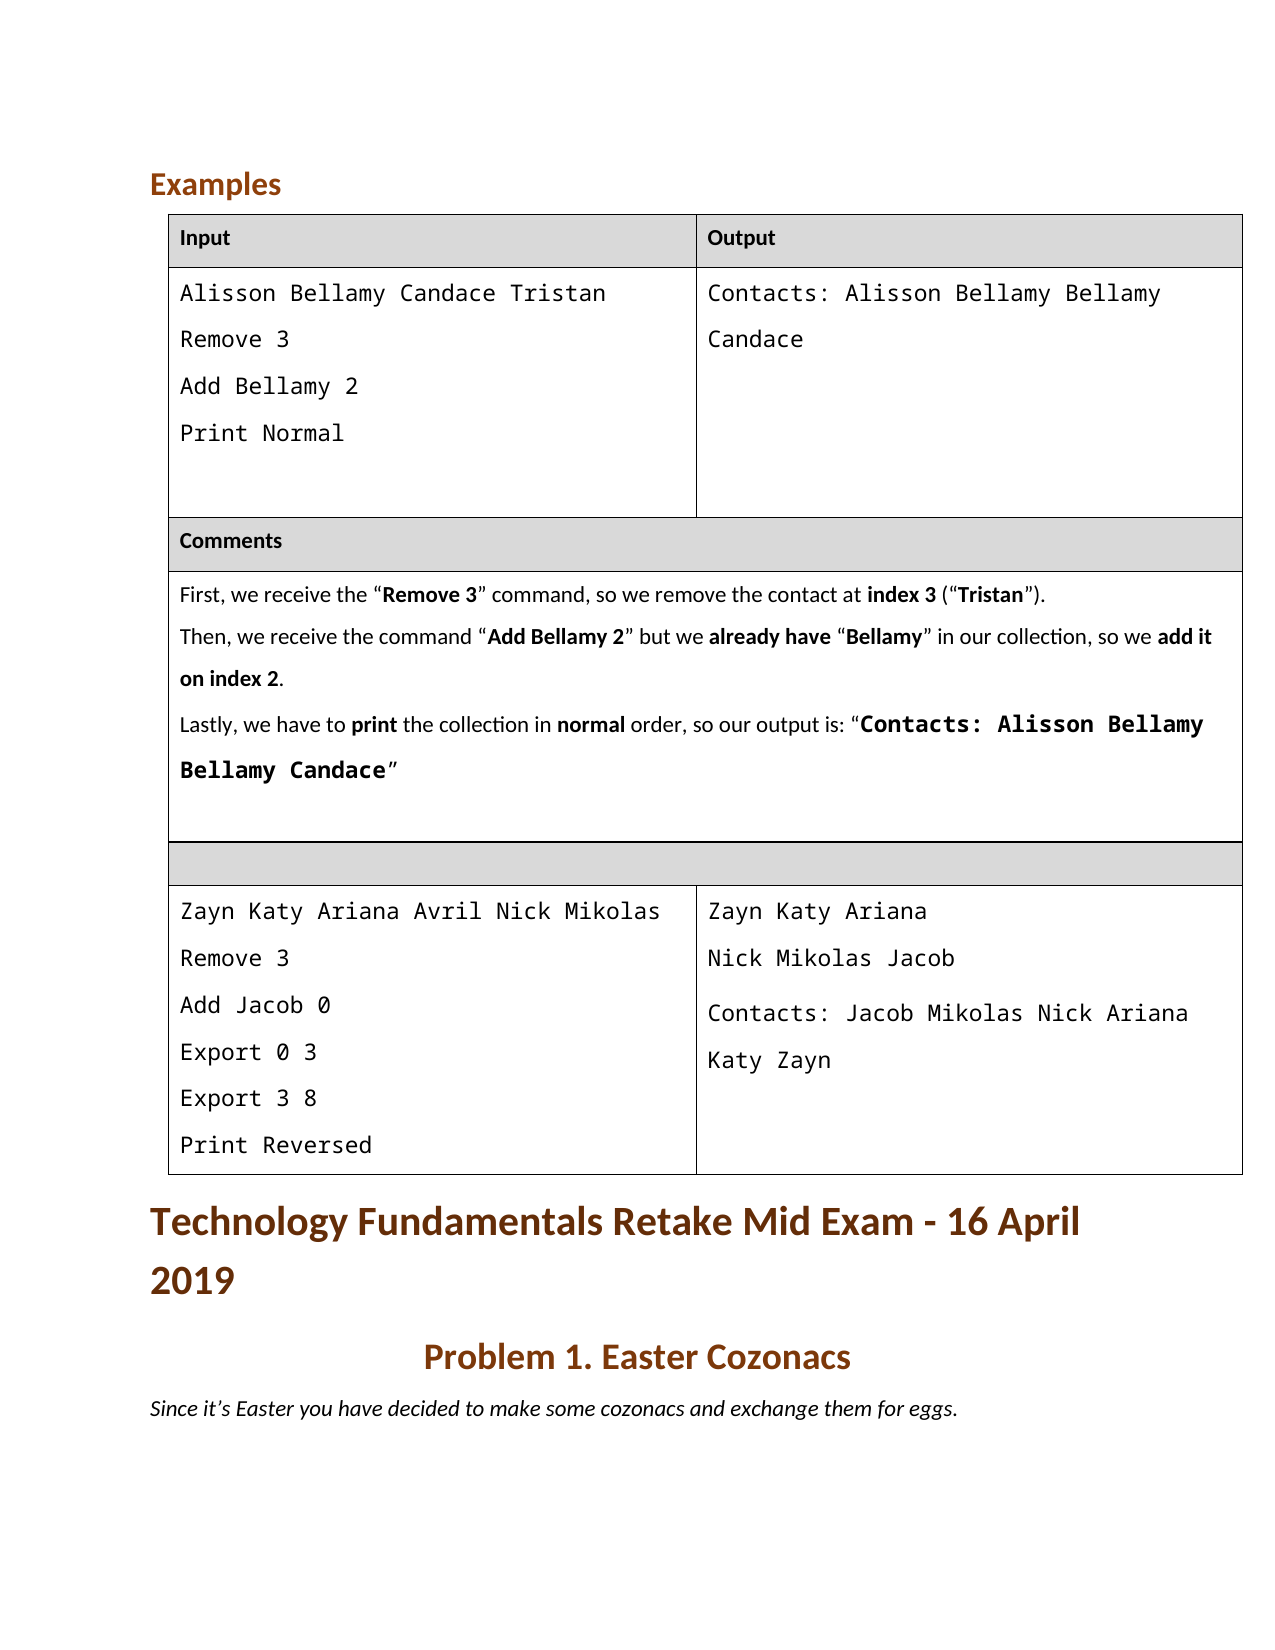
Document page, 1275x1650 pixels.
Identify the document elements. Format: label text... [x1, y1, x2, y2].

table_cell Zayn Katy Ariana Nick Mikolas Jacob Contacts: Jacob Mikolas Nick Ariana Katy Zayn [697, 886, 1242, 1173]
table_cell Contacts: Alisson Bellamy Bellamy Candace [697, 268, 1242, 517]
subtitle Technology Fundamentals Retake Mid Exam - 16 April 2019 [150, 1195, 1125, 1305]
table_cell [169, 843, 1242, 885]
table_header Input [169, 215, 696, 267]
subtitle Problem 1. Easter Cozonacs [150, 1333, 1125, 1379]
table_cell First, we receive the “Remove 3” command, so we remove the contact at index 3 (“Tristan”). Then, we receive the command “Add Bellamy 2” but we already have “Bellamy” in our collection, so we add it on index 2. Lastly, we have to print the collection in normal order, so our output is: “Contacts: Alisson Bellamy Bellamy Candace” [169, 572, 1242, 841]
table_cell Comments [169, 518, 1242, 571]
text Since it’s Easter you have decided to make some cozonacs and exchange them for eggs. [150, 1394, 1125, 1422]
table_header Output [697, 215, 1242, 267]
subtitle Examples [150, 162, 1125, 203]
table_cell Zayn Katy Ariana Avril Nick Mikolas Remove 3 Add Jacob 0 Export 0 3 Export 3 8 Print Reversed [169, 886, 696, 1173]
table_cell Alisson Bellamy Candace Tristan Remove 3 Add Bellamy 2 Print Normal [169, 268, 696, 517]
